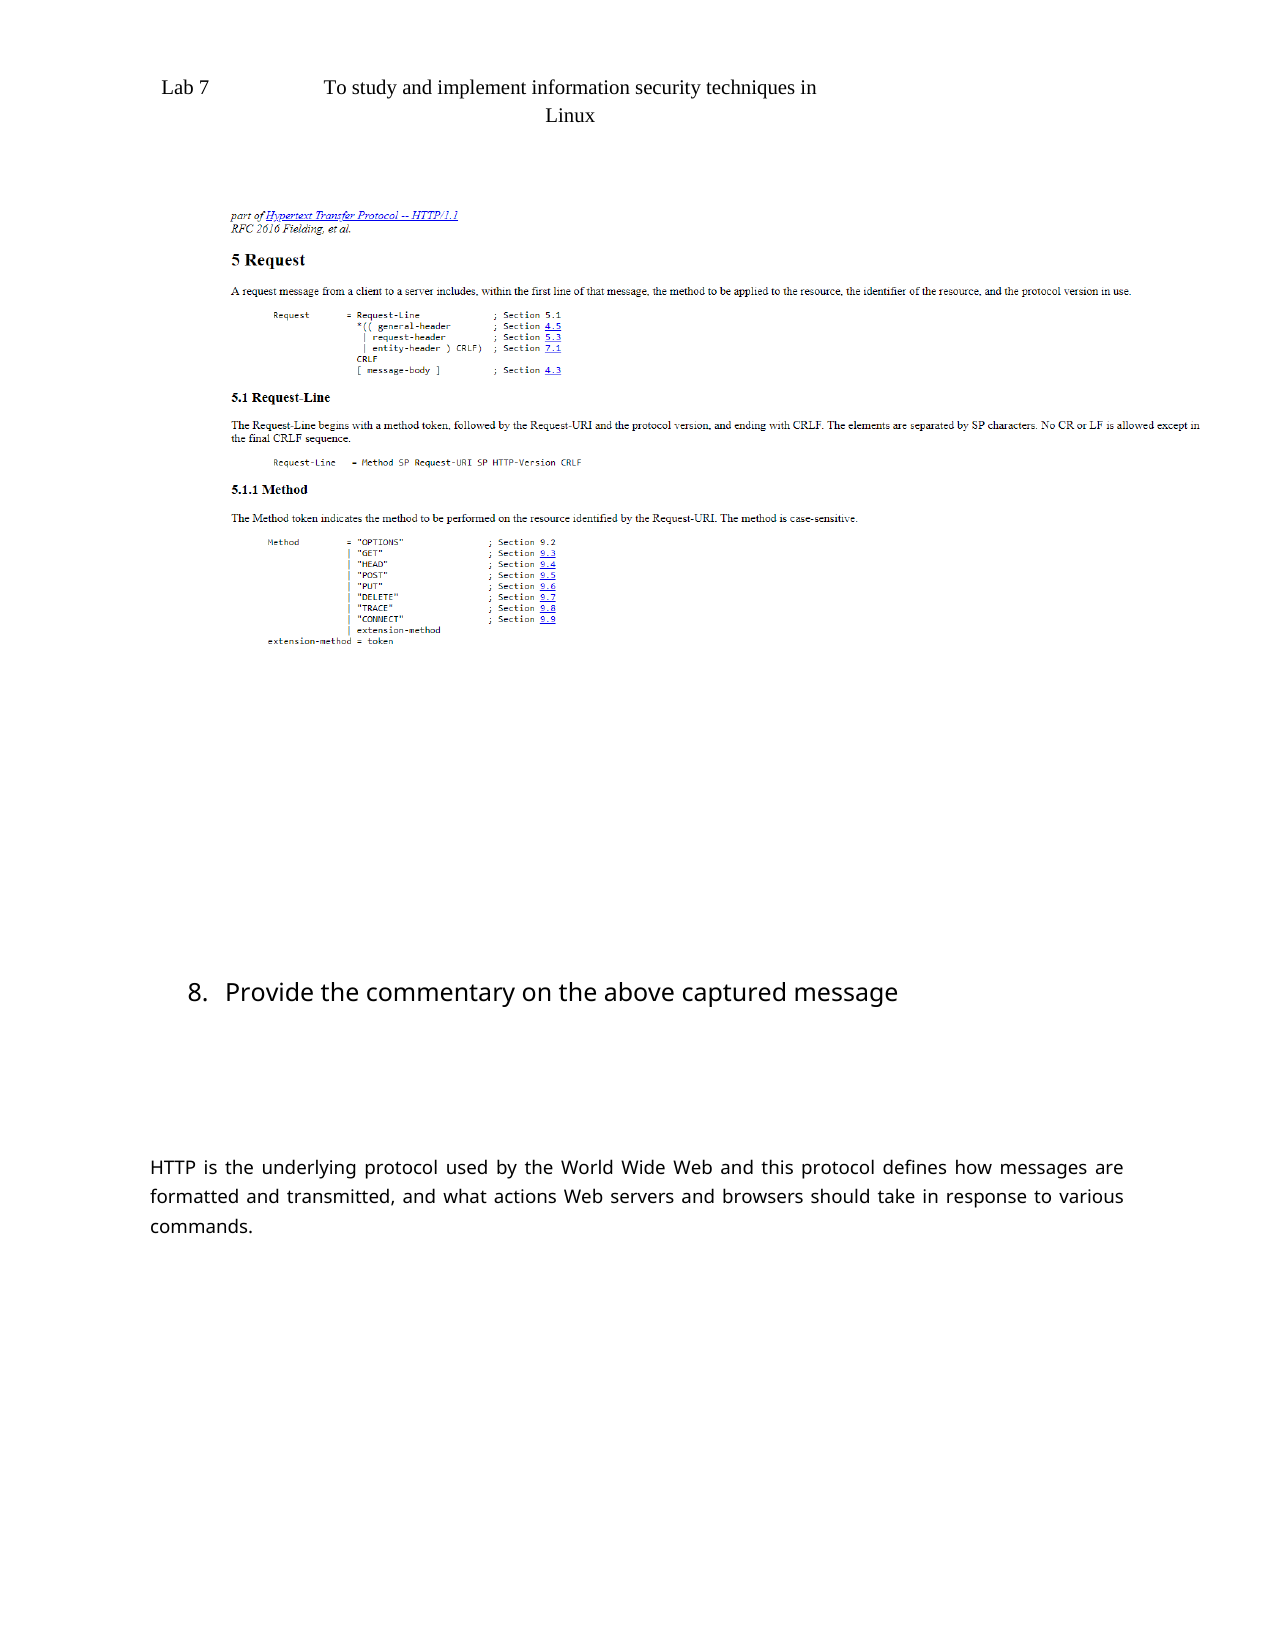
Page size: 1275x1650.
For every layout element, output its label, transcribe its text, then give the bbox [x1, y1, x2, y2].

picture [225, 205, 1200, 657]
list Provide the commentary on the above captured message [187, 974, 1125, 1008]
text HTTP is the underlying protocol used by the World Wide Web and this protocol defines how messages are formatted and transmitted, and what actions Web servers and browsers should take in response to various commands. [150, 1154, 1125, 1238]
